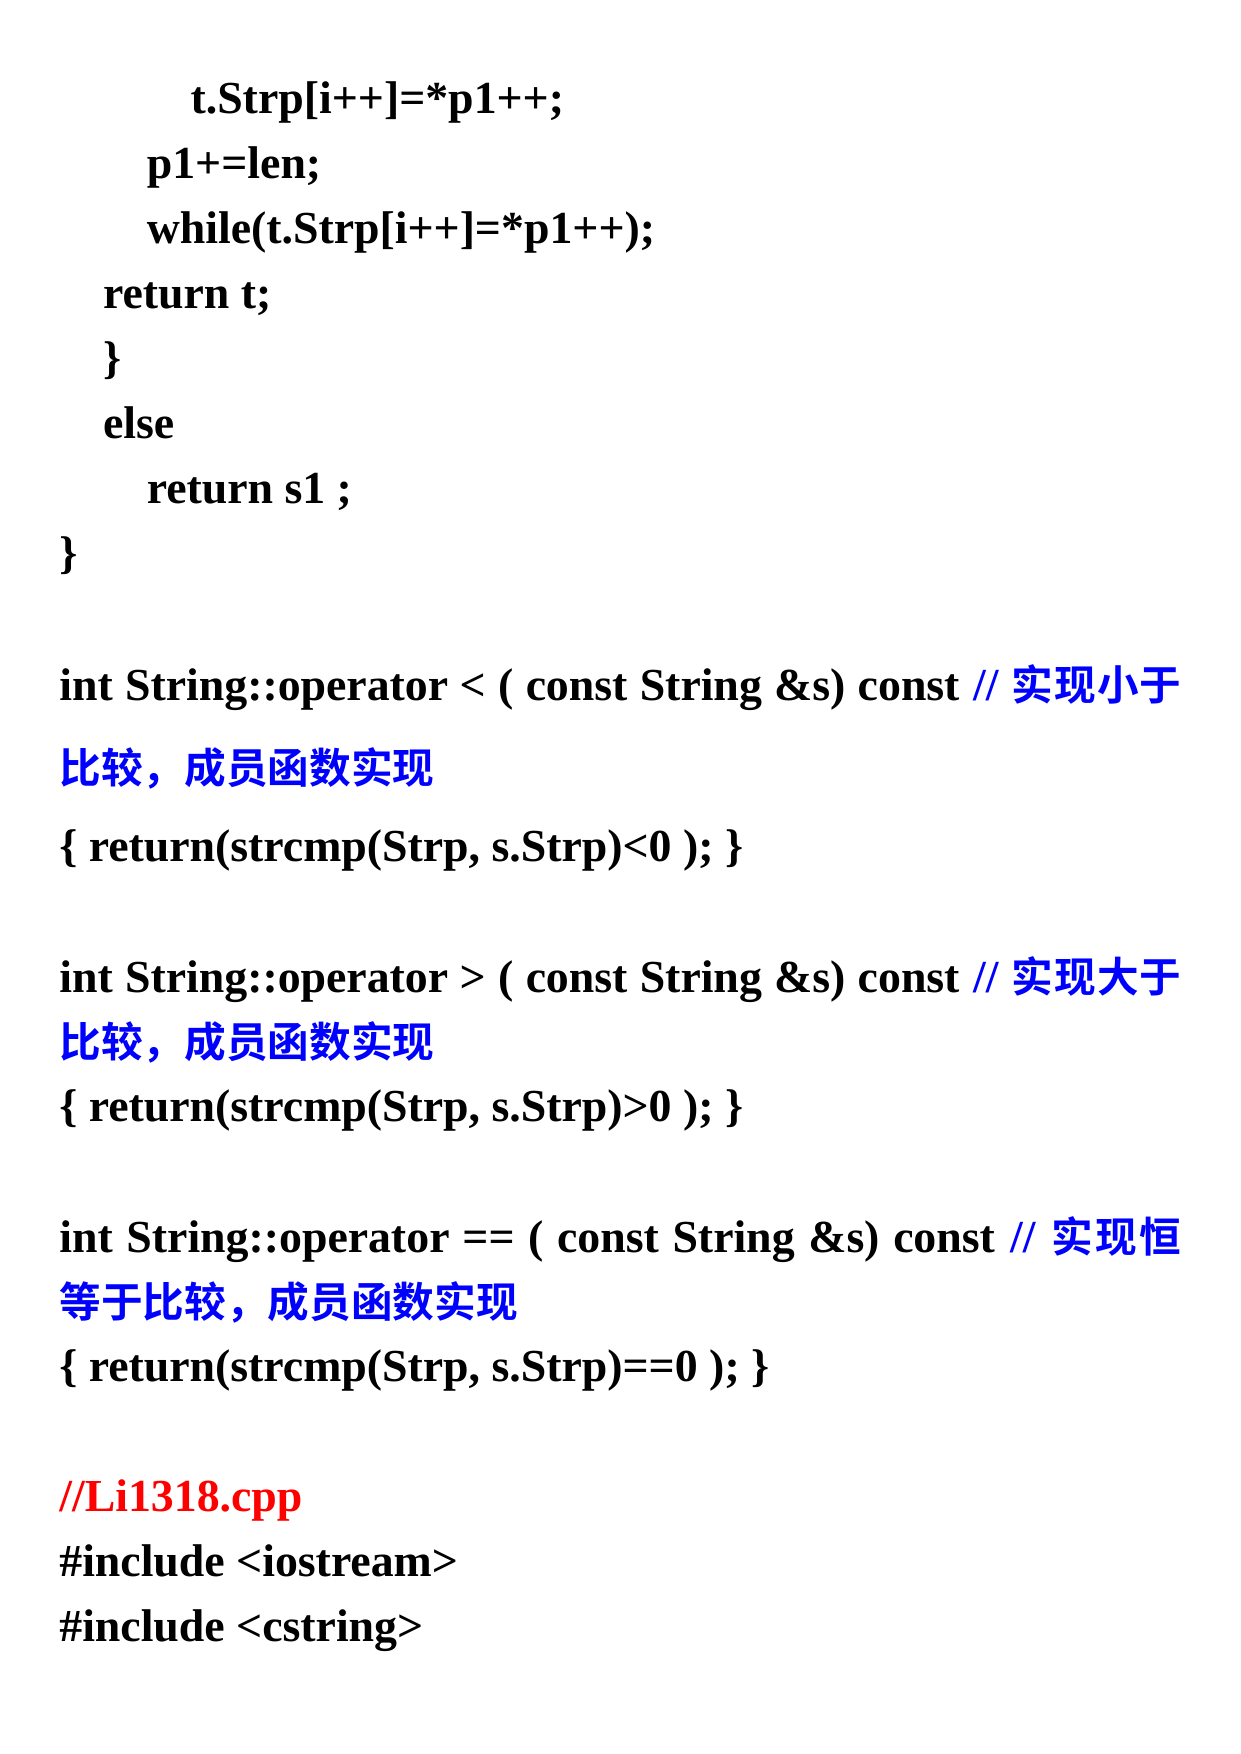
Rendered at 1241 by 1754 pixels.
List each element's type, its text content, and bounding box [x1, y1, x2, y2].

text } [59, 324, 1181, 389]
text else [59, 389, 1181, 454]
text { return(strcmp(Strp, s.Strp)<0 ); } [59, 812, 1181, 877]
text #include <iostream> [59, 1527, 1181, 1592]
text int String::operator == ( const String &s) const // 实现恒等于比较，成员函数实现 [59, 1202, 1181, 1332]
text //Li1318.cpp [59, 1462, 1181, 1527]
text } [59, 519, 1181, 584]
text { return(strcmp(Strp, s.Strp)==0 ); } [59, 1332, 1181, 1397]
text t.Strp[i++]=*p1++; [59, 64, 1181, 129]
text return t; [59, 259, 1181, 324]
text int String::operator < ( const String &s) const // 实现小于比较，成员函数实现 [59, 649, 1181, 812]
text { return(strcmp(Strp, s.Strp)>0 ); } [59, 1072, 1181, 1137]
text p1+=len; [59, 129, 1181, 194]
text int String::operator > ( const String &s) const // 实现大于比较，成员函数实现 [59, 942, 1181, 1072]
text while(t.Strp[i++]=*p1++); [59, 194, 1181, 259]
text return s1 ; [59, 454, 1181, 519]
text #include <cstring> [59, 1592, 1181, 1657]
